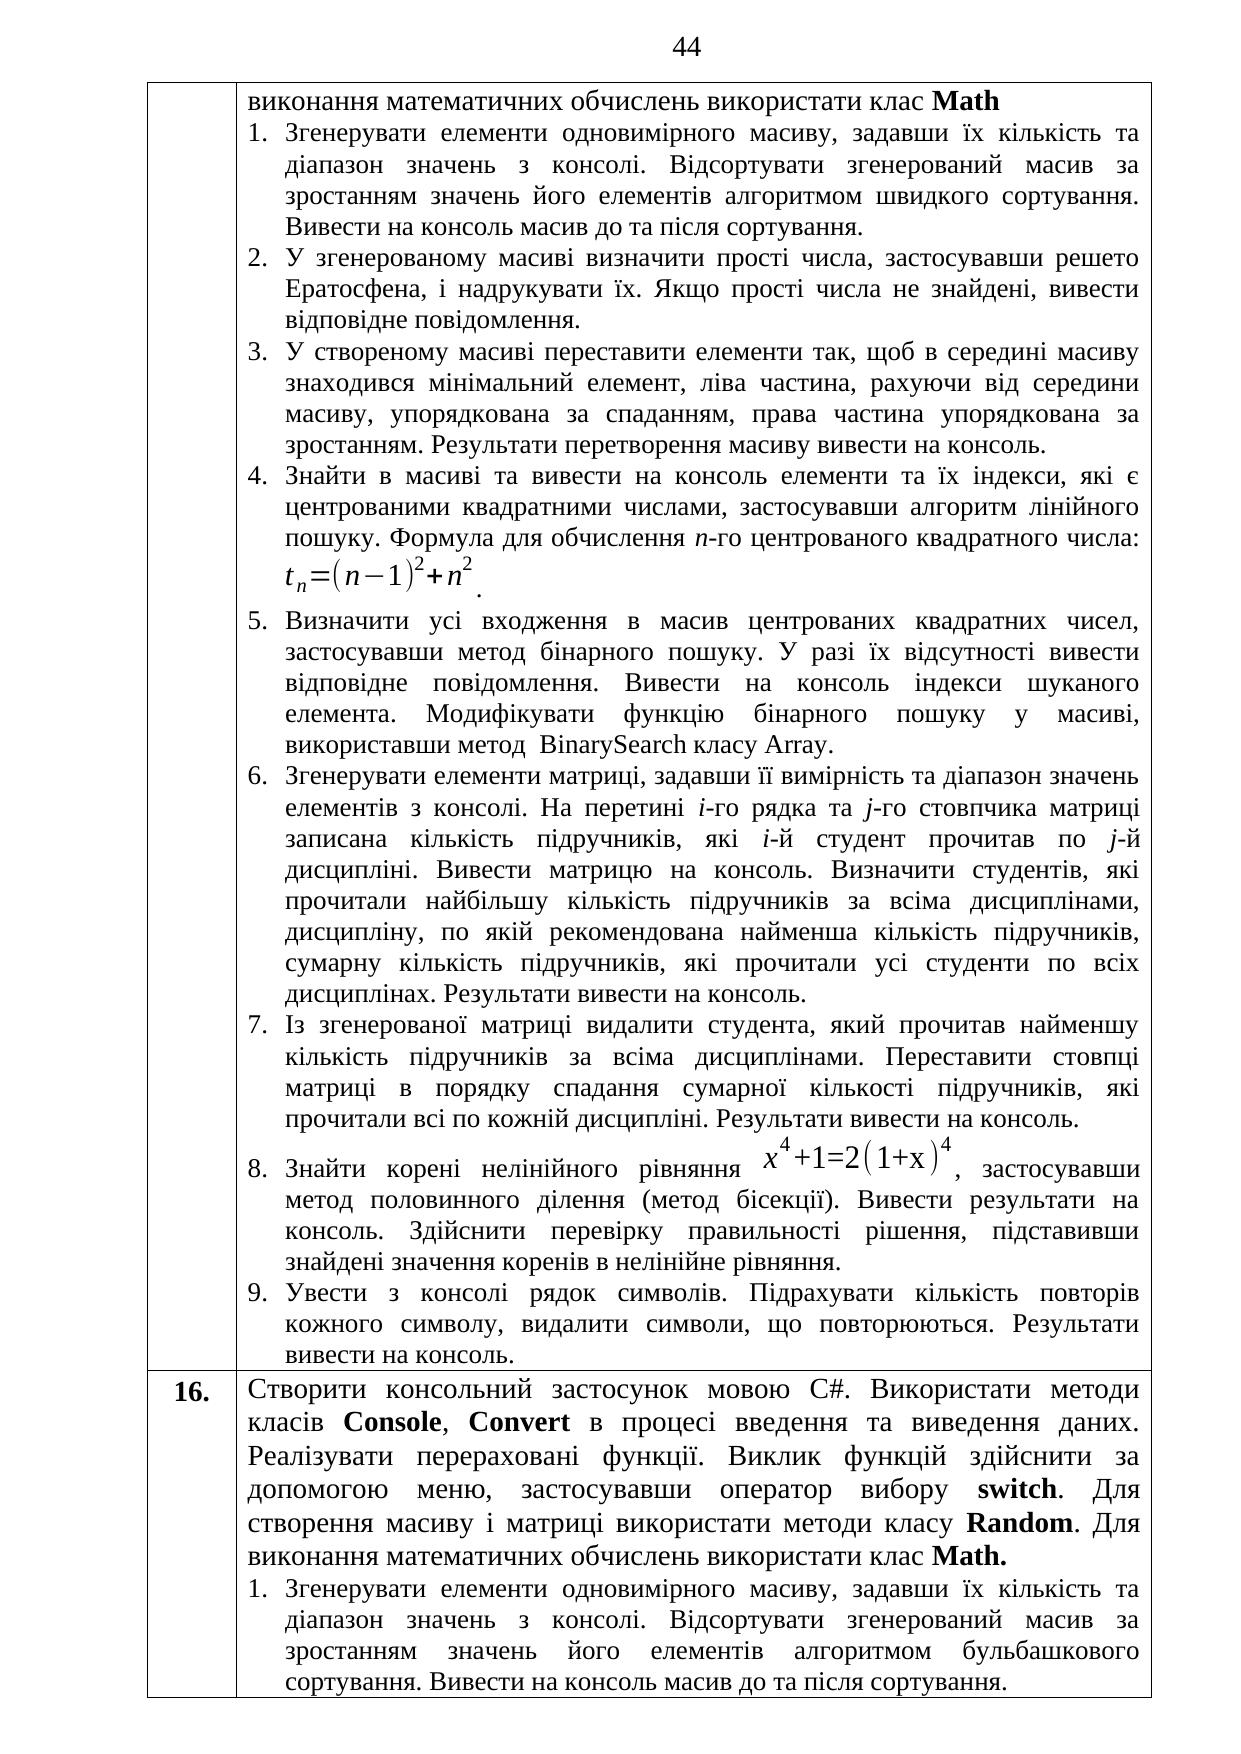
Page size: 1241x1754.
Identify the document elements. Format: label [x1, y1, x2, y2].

table_cell [148, 83, 236, 1370]
table_cell [237, 1371, 1151, 1697]
table_cell [148, 1371, 236, 1697]
table_cell [237, 83, 1151, 1370]
